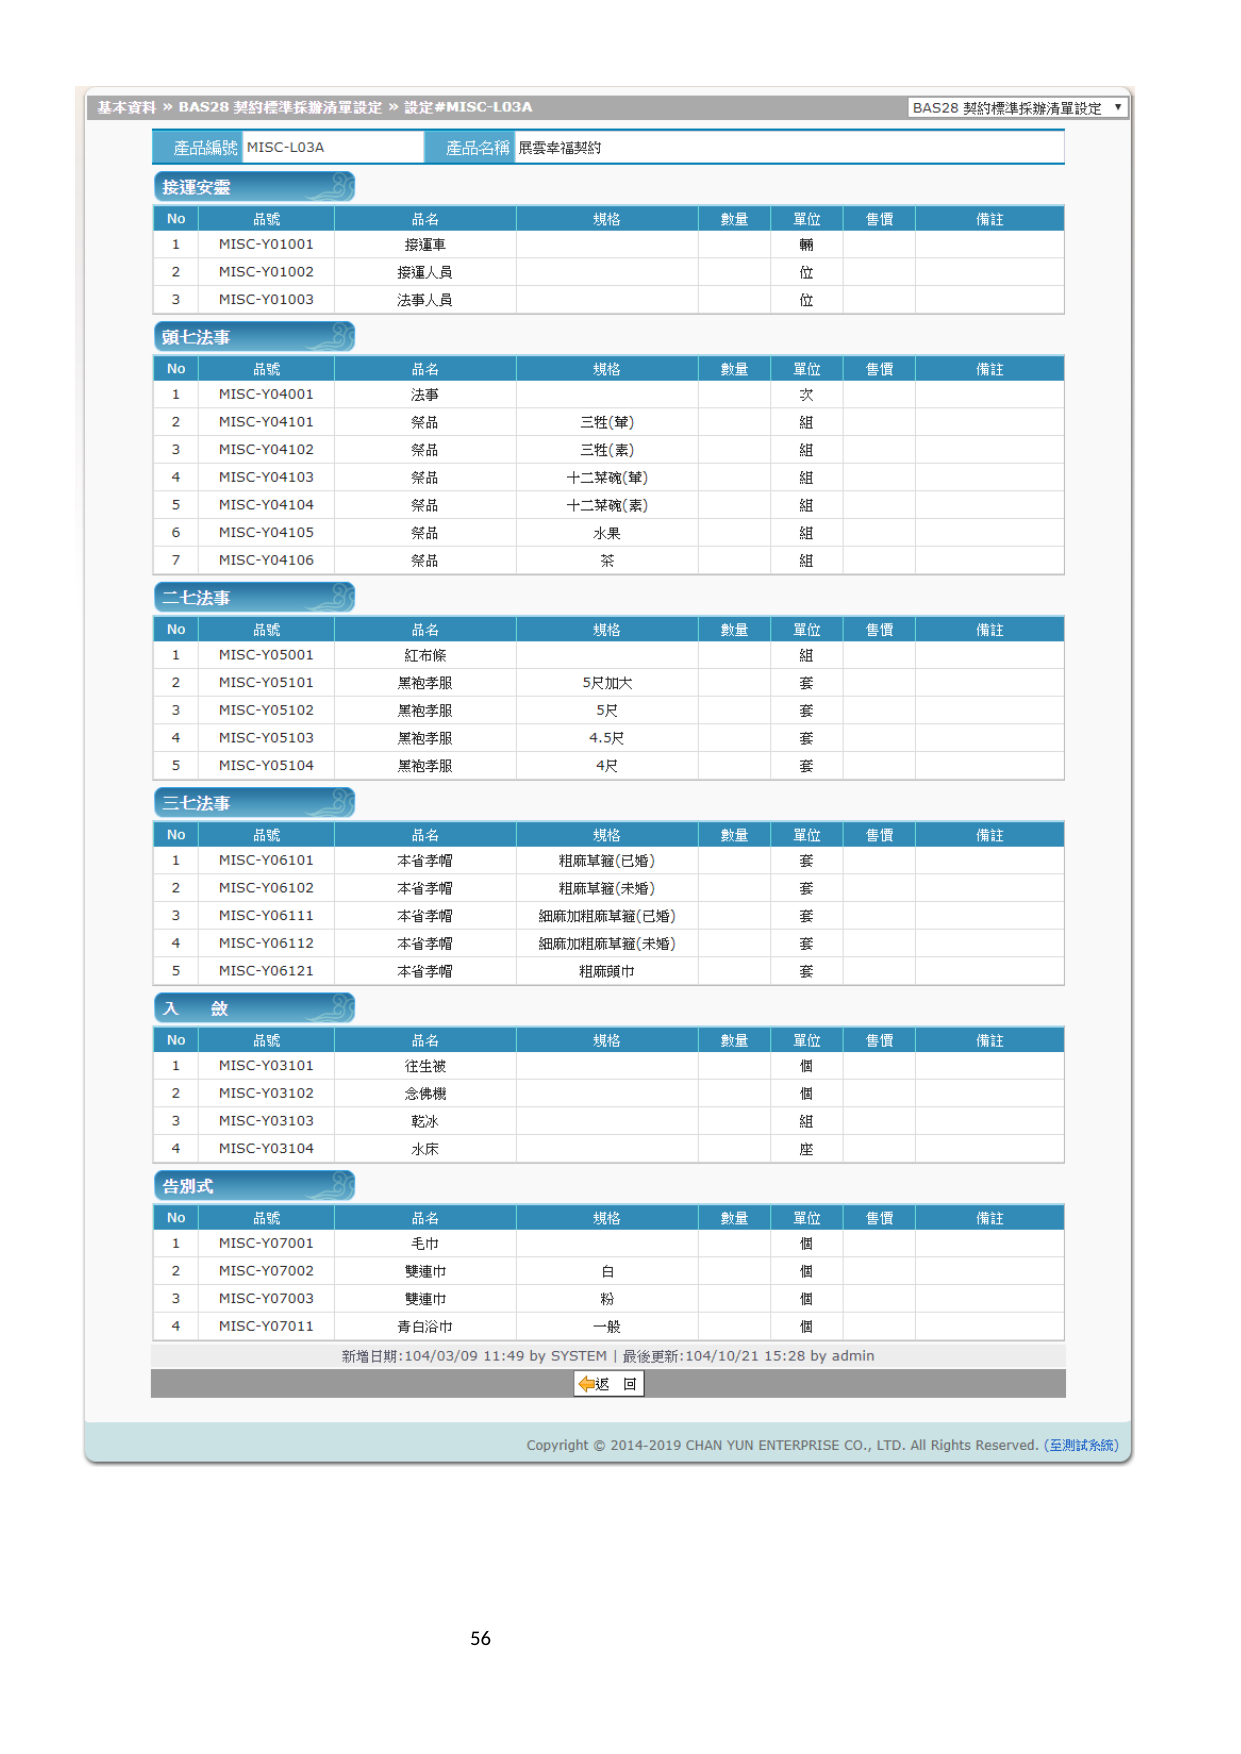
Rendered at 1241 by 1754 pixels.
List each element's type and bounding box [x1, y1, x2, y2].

picture [75, 86, 1136, 1467]
